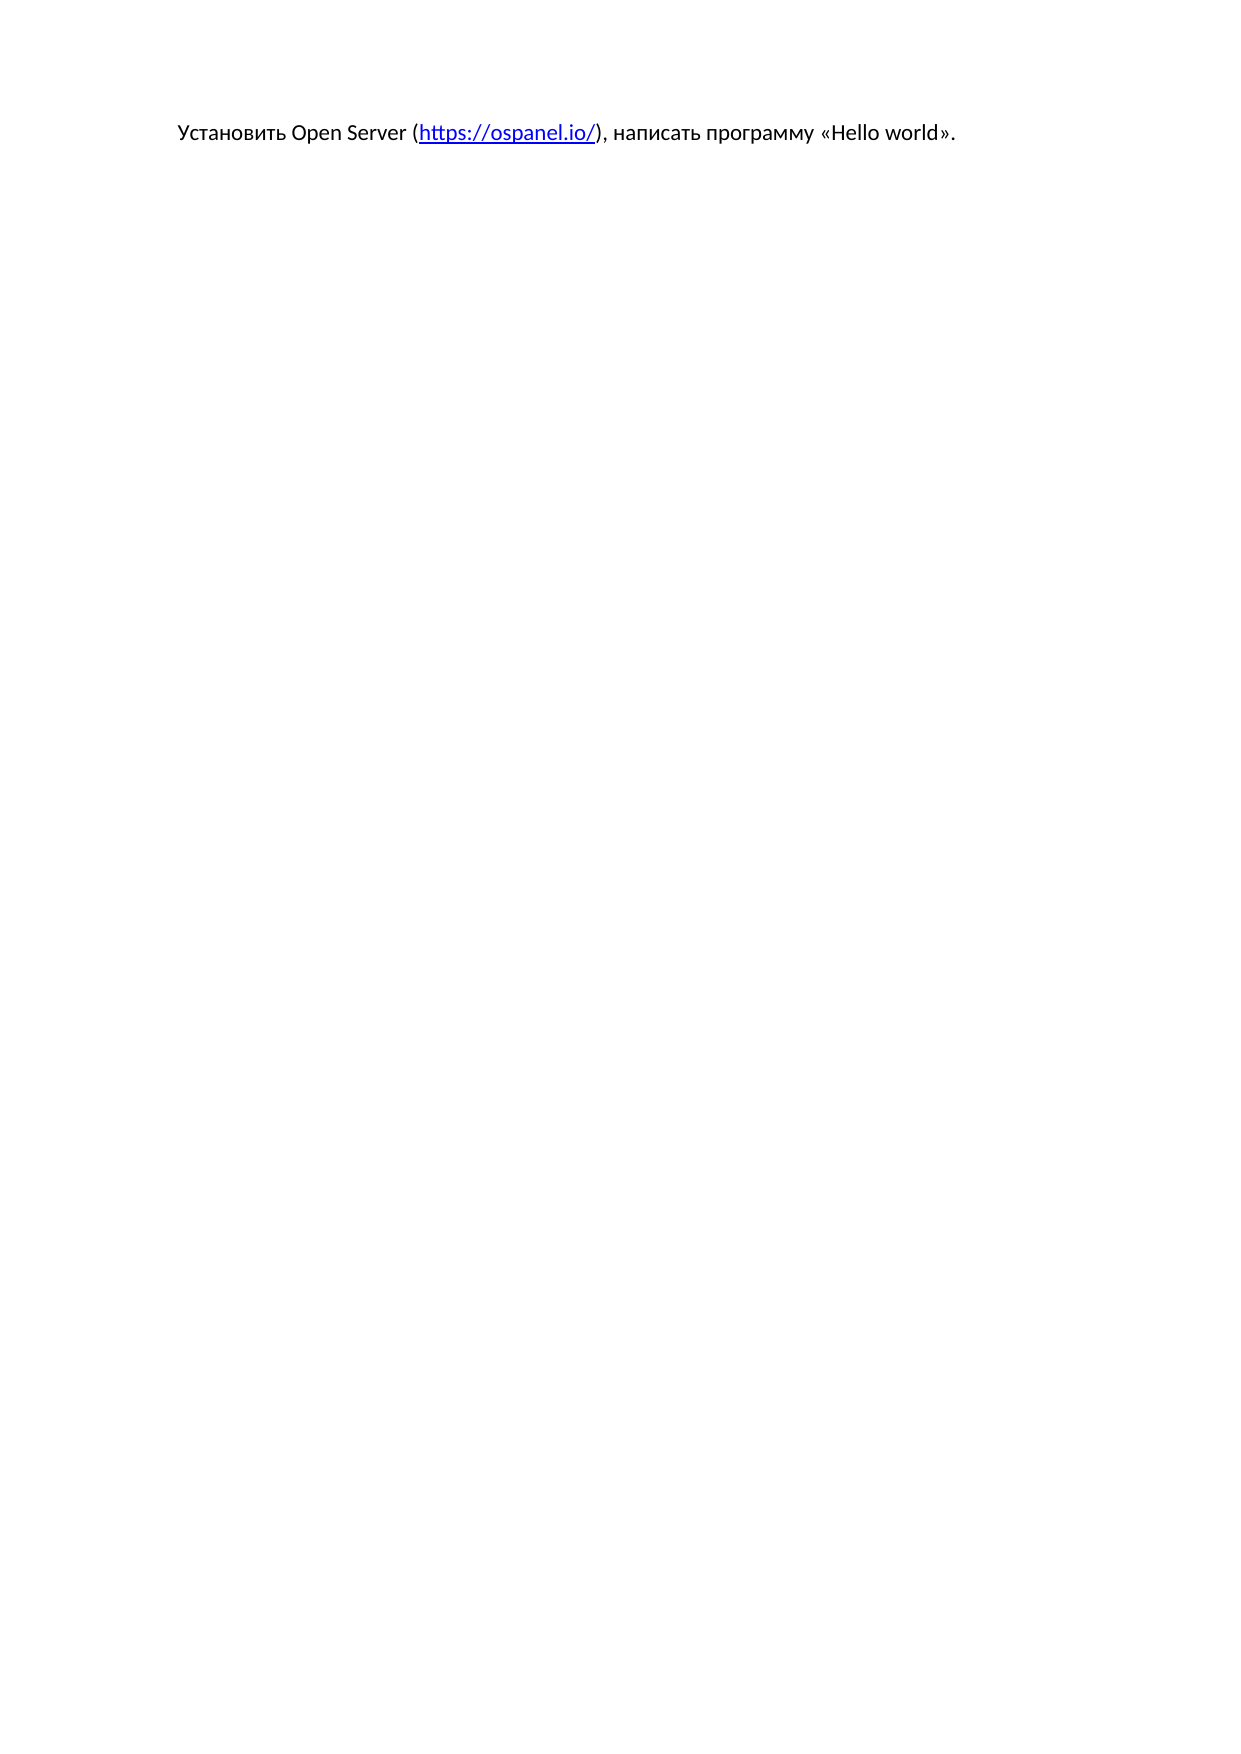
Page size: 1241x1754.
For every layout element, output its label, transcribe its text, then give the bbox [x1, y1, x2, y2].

text Установить Open Server (https://ospanel.io/), написать программу «Hello world». [177, 118, 1152, 146]
